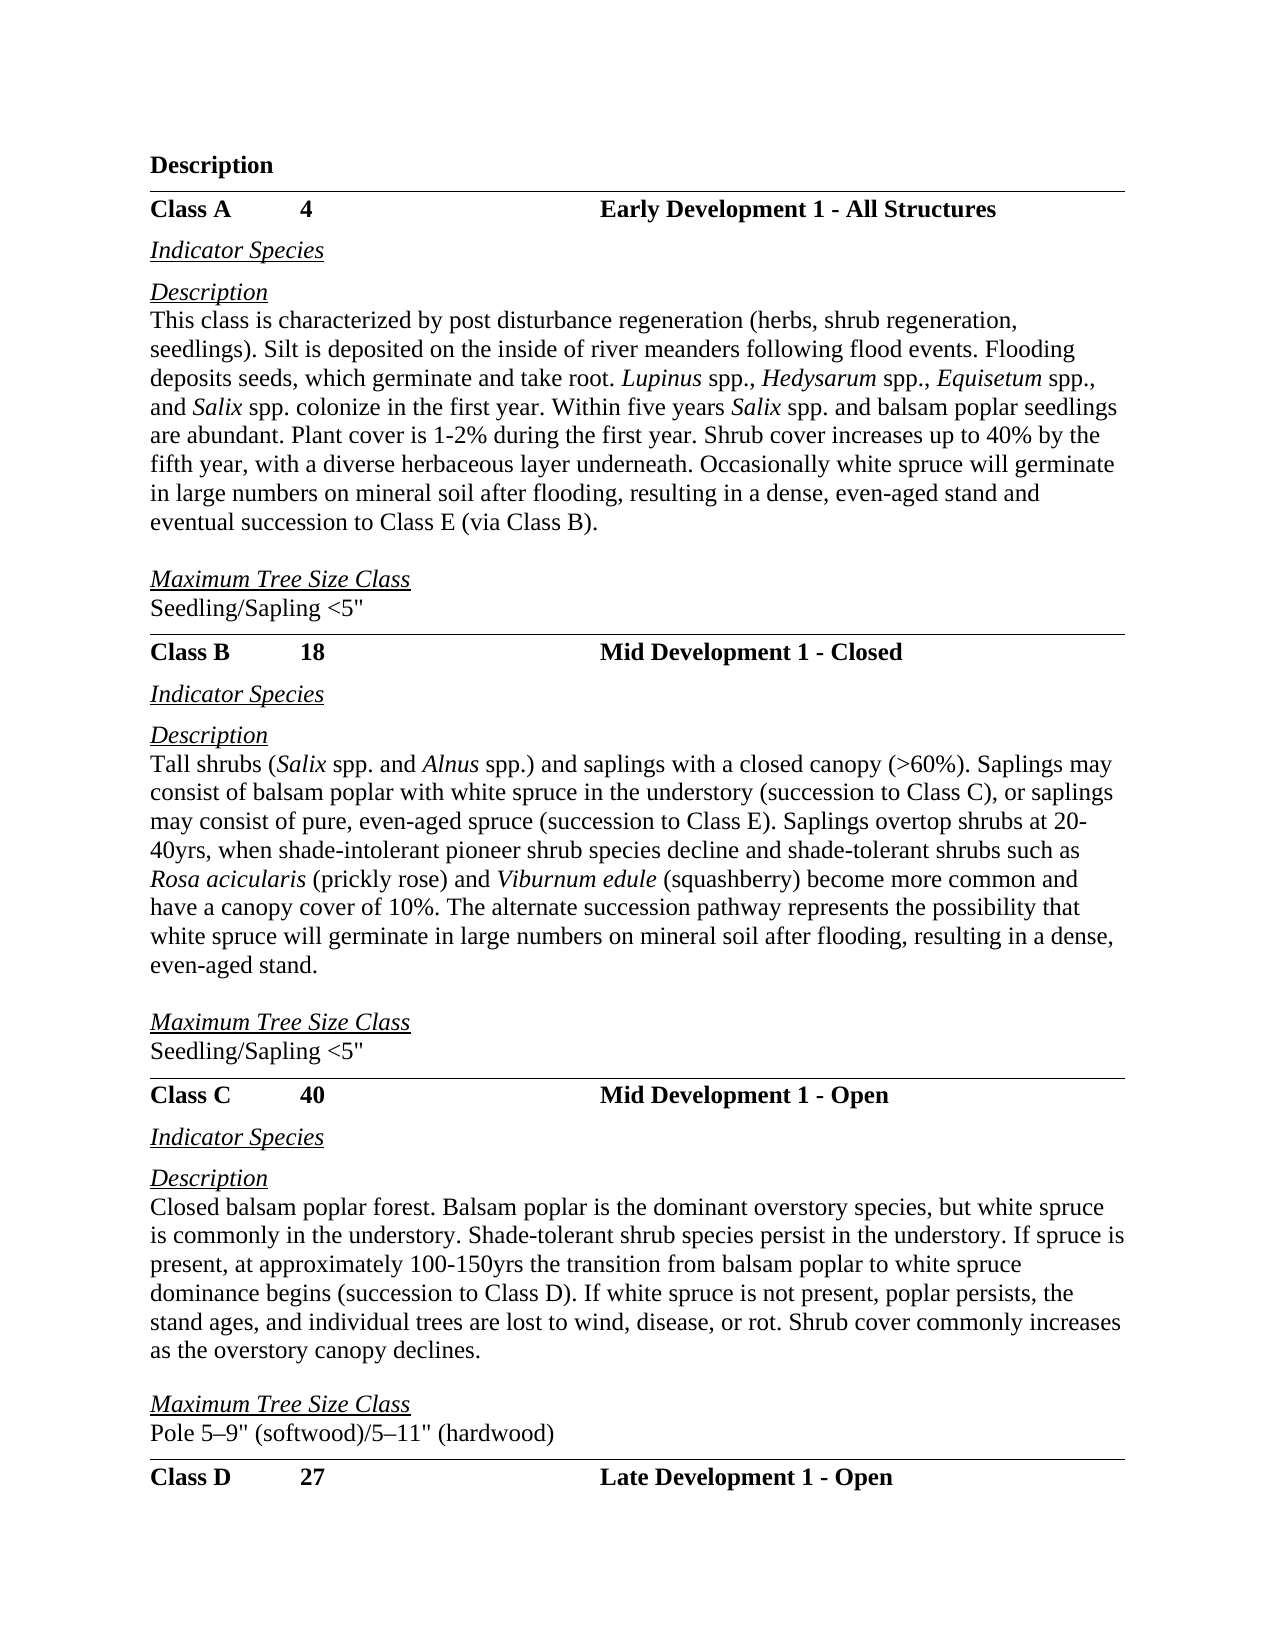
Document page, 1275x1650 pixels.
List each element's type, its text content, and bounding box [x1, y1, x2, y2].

text Class B 18 Mid Development 1 - Closed [150, 635, 1125, 666]
text Class A 4 Early Development 1 - All Structures [150, 192, 1125, 223]
text This class is characterized by post disturbance regeneration (herbs, shrub regeneration, seedlings). Silt is deposited on the inside of river meanders following flood events. Flooding deposits seeds, which germinate and take root. Lupinus spp., Hedysarum spp., Equisetum spp., and Salix spp. colonize in the first year. Within five years Salix spp. and balsam poplar seedlings are abundant. Plant cover is 1-2% during the first year. Shrub cover increases up to 40% by the fifth year, with a diverse herbaceous layer underneath. Occasionally white spruce will germinate in large numbers on mineral soil after flooding, resulting in a dense, even-aged stand and eventual succession to Class E (via Class B). [150, 306, 1125, 536]
text Indicator Species [150, 1122, 1125, 1151]
text Closed balsam poplar forest. Balsam poplar is the dominant overstory species, but white spruce is commonly in the understory. Shade-tolerant shrub species persist in the understory. If spruce is present, at approximately 100-150yrs the transition from balsam poplar to white spruce dominance begins (succession to Class D). If white spruce is not present, poplar persists, the stand ages, and individual trees are lost to wind, disease, or rot. Shrub cover commonly increases as the overstory canopy declines. [150, 1192, 1125, 1364]
text Description [150, 150, 1125, 179]
text Description [150, 1163, 1125, 1192]
text Maximum Tree Size ClassSeedling/Sapling <5" [150, 1007, 1125, 1065]
text Indicator Species [150, 679, 1125, 707]
text Description [150, 277, 1125, 306]
text Class D 27 Late Development 1 - Open [150, 1460, 1125, 1491]
text Class C 40 Mid Development 1 - Open [150, 1079, 1125, 1109]
text Tall shrubs (Salix spp. and Alnus spp.) and saplings with a closed canopy (>60%). Saplings may consist of balsam poplar with white spruce in the understory (succession to Class C), or saplings may consist of pure, even-aged spruce (succession to Class E). Saplings overtop shrubs at 20-40yrs, when shade-intolerant pioneer shrub species decline and shade-tolerant shrubs such as Rosa acicularis (prickly rose) and Viburnum edule (squashberry) become more common and have a canopy cover of 10%. The alternate succession pathway represents the possibility that white spruce will germinate in large numbers on mineral soil after flooding, resulting in a dense, even-aged stand. [150, 749, 1125, 979]
text Description [150, 720, 1125, 749]
text Maximum Tree Size ClassPole 5–9" (softwood)/5–11" (hardwood) [150, 1389, 1125, 1447]
text Maximum Tree Size ClassSeedling/Sapling <5" [150, 564, 1125, 622]
text Indicator Species [150, 236, 1125, 264]
